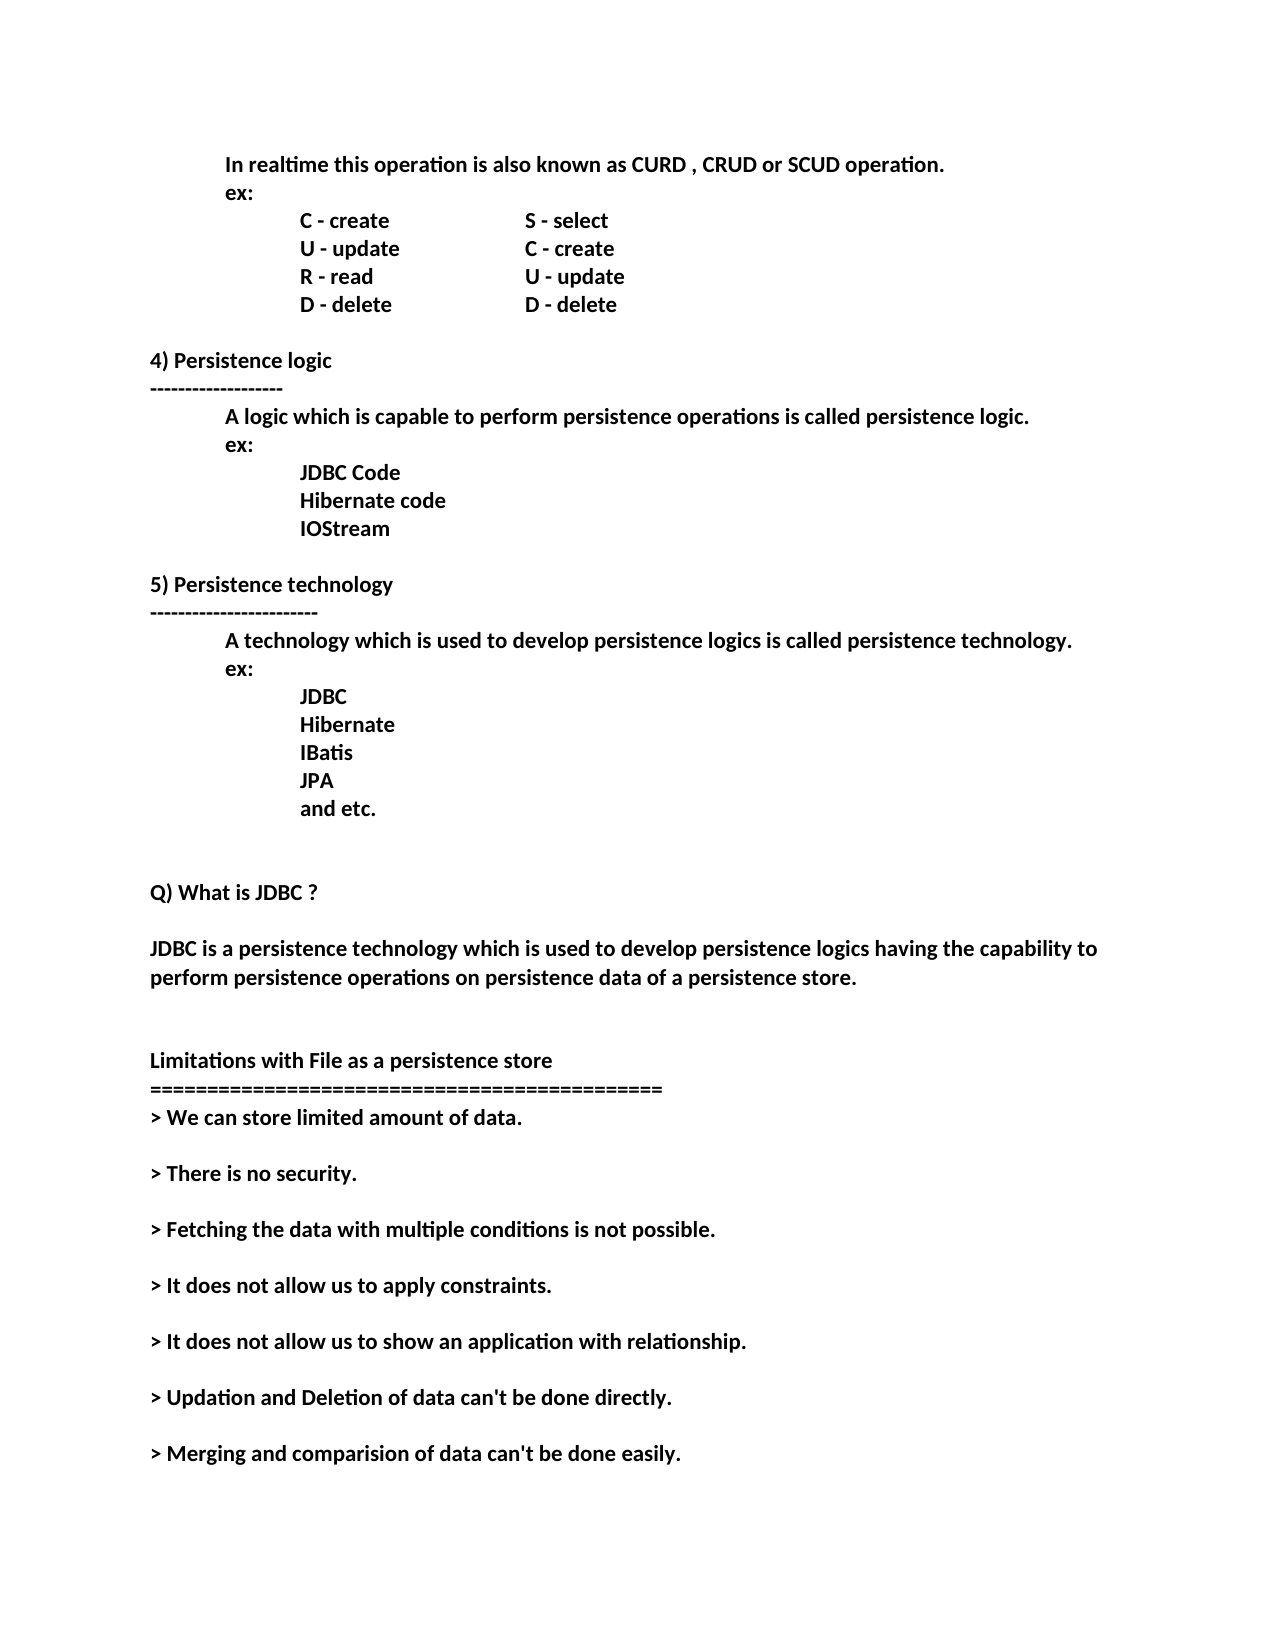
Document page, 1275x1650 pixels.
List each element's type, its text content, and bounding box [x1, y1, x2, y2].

text ------------------------ [150, 598, 1125, 626]
text > It does not allow us to show an application with relationship. [150, 1327, 1125, 1355]
text IBatis [150, 738, 1125, 766]
text A logic which is capable to perform persistence operations is called persistence logic. [150, 402, 1125, 430]
text > It does not allow us to apply constraints. [150, 1271, 1125, 1299]
text JDBC is a persistence technology which is used to develop persistence logics having the capability to perform persistence operations on persistence data of a persistence store. [150, 934, 1125, 991]
text ex: [150, 654, 1125, 682]
text Limitations with File as a persistence store [150, 1047, 1125, 1075]
text JDBC Code [150, 458, 1125, 486]
text > We can store limited amount of data. [150, 1103, 1125, 1131]
text 4) Persistence logic [150, 346, 1125, 374]
text Hibernate [150, 710, 1125, 738]
text and etc. [150, 794, 1125, 822]
text > Fetching the data with multiple conditions is not possible. [150, 1215, 1125, 1243]
text IOStream [150, 514, 1125, 542]
text ------------------- [150, 374, 1125, 402]
text Hibernate code [150, 486, 1125, 514]
text ============================================= [150, 1075, 1125, 1103]
text > Updation and Deletion of data can't be done directly. [150, 1383, 1125, 1411]
text Q) What is JDBC ? [150, 878, 1125, 907]
text C - create S - select [150, 206, 1125, 234]
text ex: [150, 430, 1125, 458]
text JPA [150, 766, 1125, 794]
text 5) Persistence technology [150, 570, 1125, 598]
text ex: [150, 178, 1125, 206]
text > There is no security. [150, 1159, 1125, 1187]
text R - read U - update [150, 262, 1125, 290]
text JDBC [150, 682, 1125, 710]
text In realtime this operation is also known as CURD , CRUD or SCUD operation. [150, 150, 1125, 178]
text D - delete D - delete [150, 290, 1125, 318]
text > Merging and comparision of data can't be done easily. [150, 1439, 1125, 1467]
text U - update C - create [150, 234, 1125, 262]
text A technology which is used to develop persistence logics is called persistence technology. [150, 626, 1125, 654]
